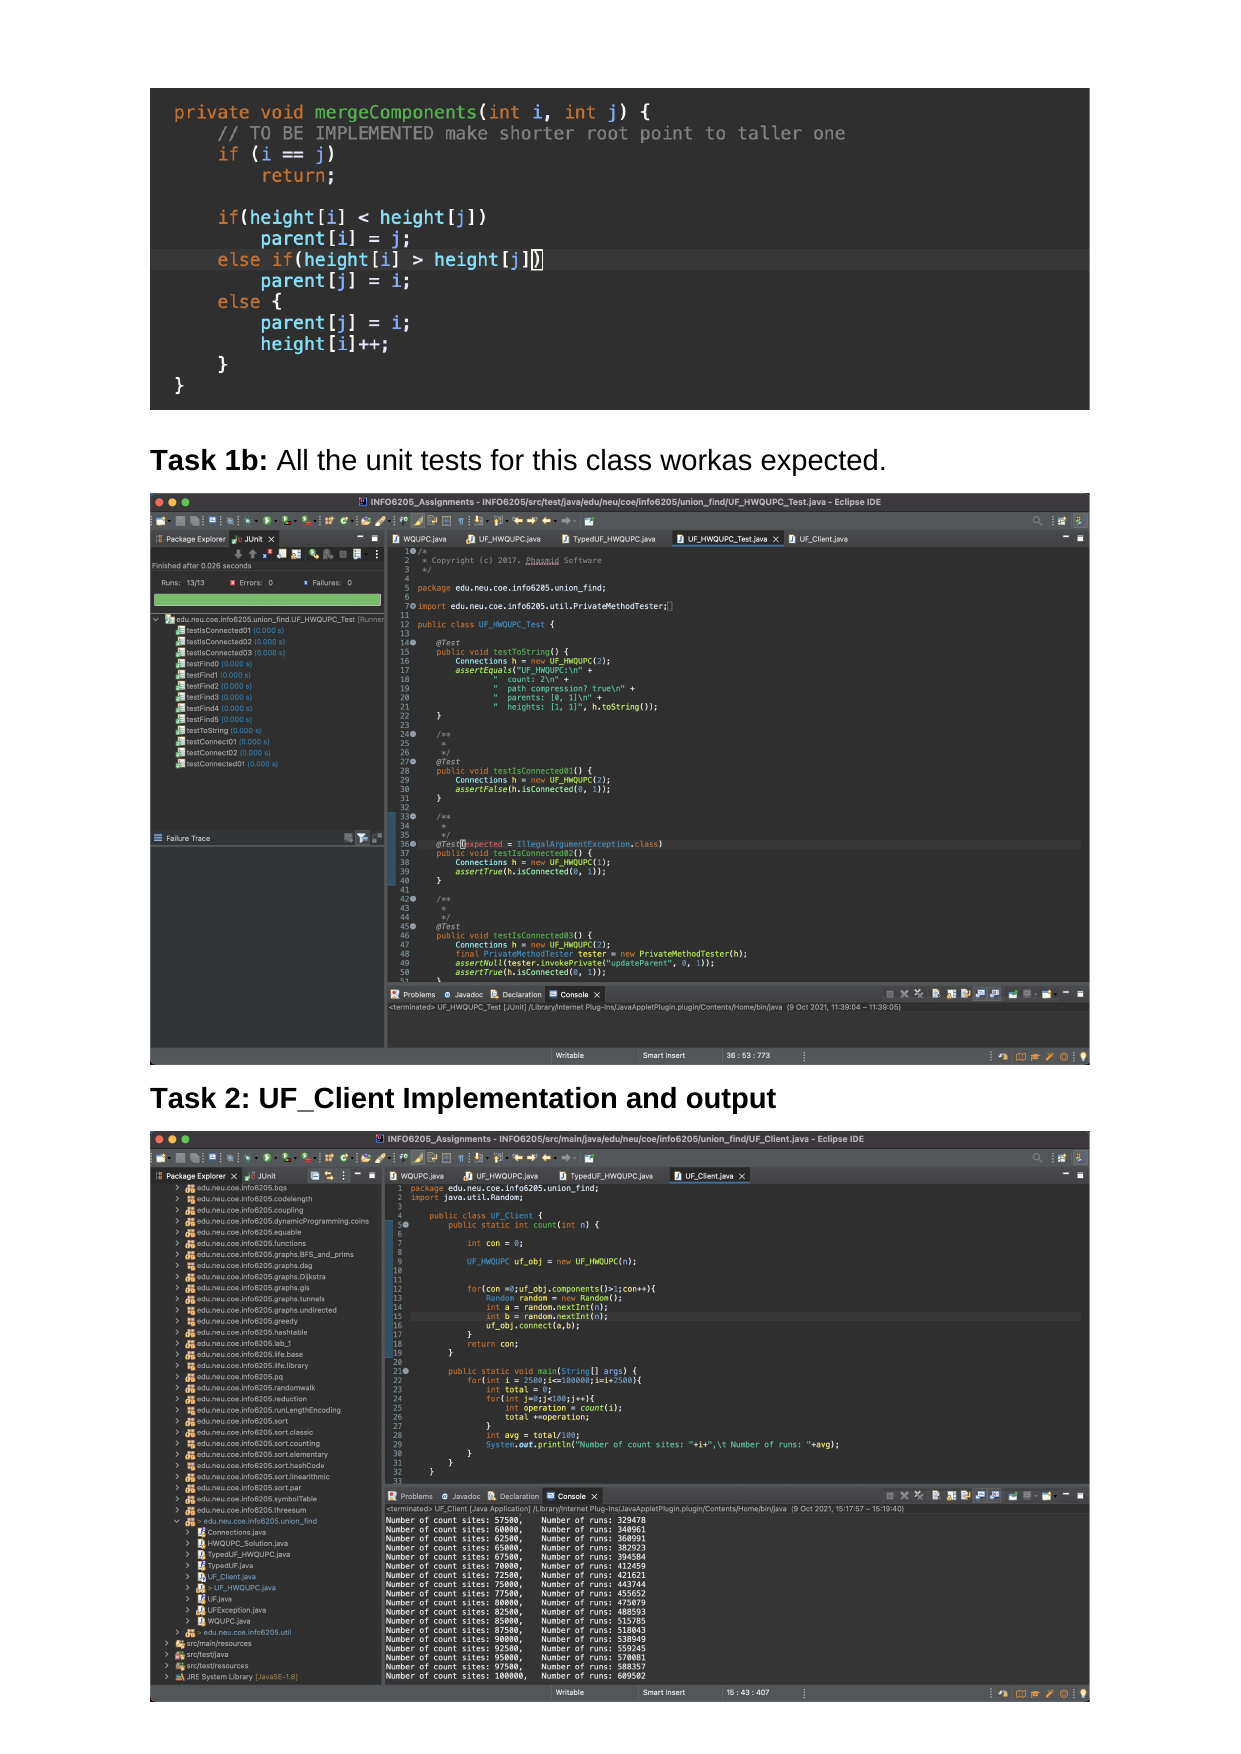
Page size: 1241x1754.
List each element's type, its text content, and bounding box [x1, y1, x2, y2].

picture [150, 493, 1090, 1065]
picture [150, 1131, 1090, 1702]
list Task 1b: All the unit tests for this class workas expected. [150, 443, 1140, 477]
list Task 2: UF_Client Implementation and output [150, 1081, 1140, 1114]
picture [150, 88, 1090, 410]
